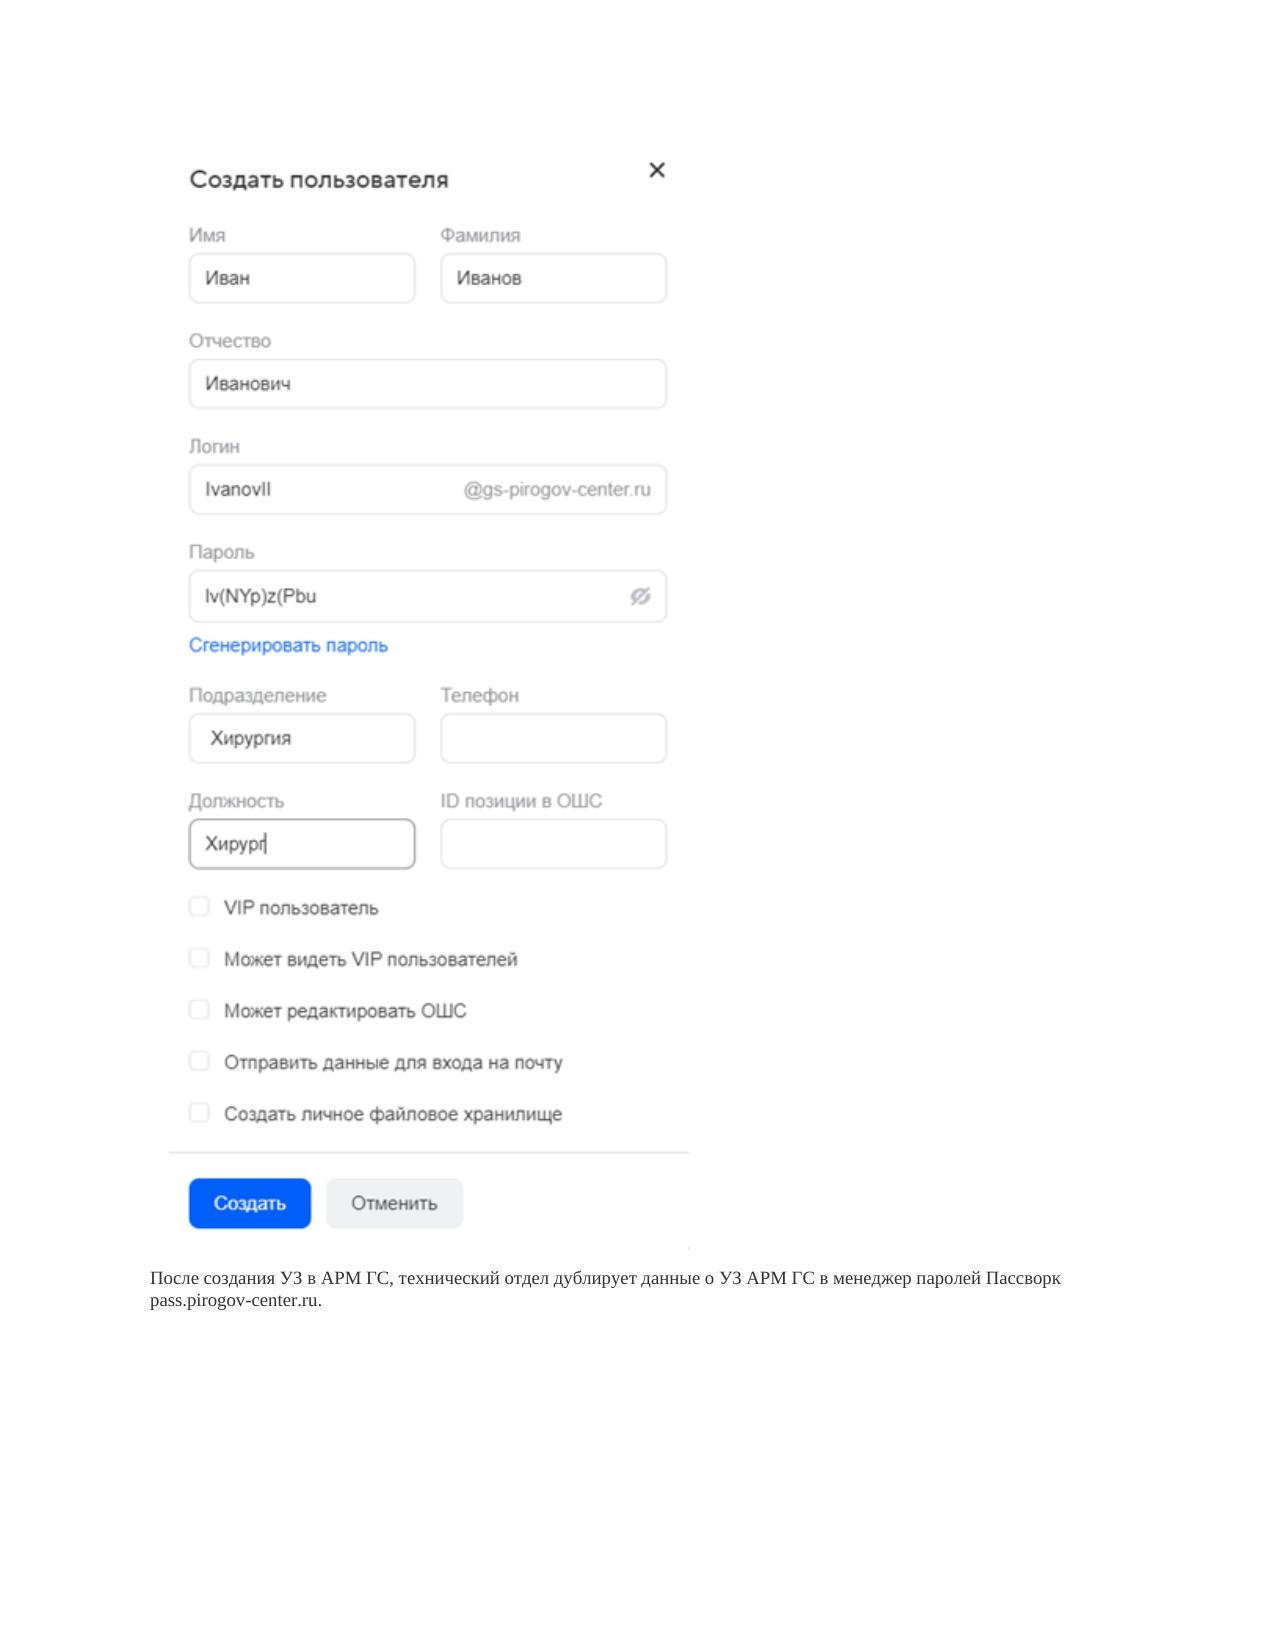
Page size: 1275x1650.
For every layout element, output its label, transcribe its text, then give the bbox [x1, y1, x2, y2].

picture [168, 150, 690, 1249]
text После создания УЗ в АРМ ГС, технический отдел дублирует данные о УЗ АРМ ГС в менеджер паролей Пассворк pass.pirogov-center.ru. [150, 1267, 1125, 1310]
